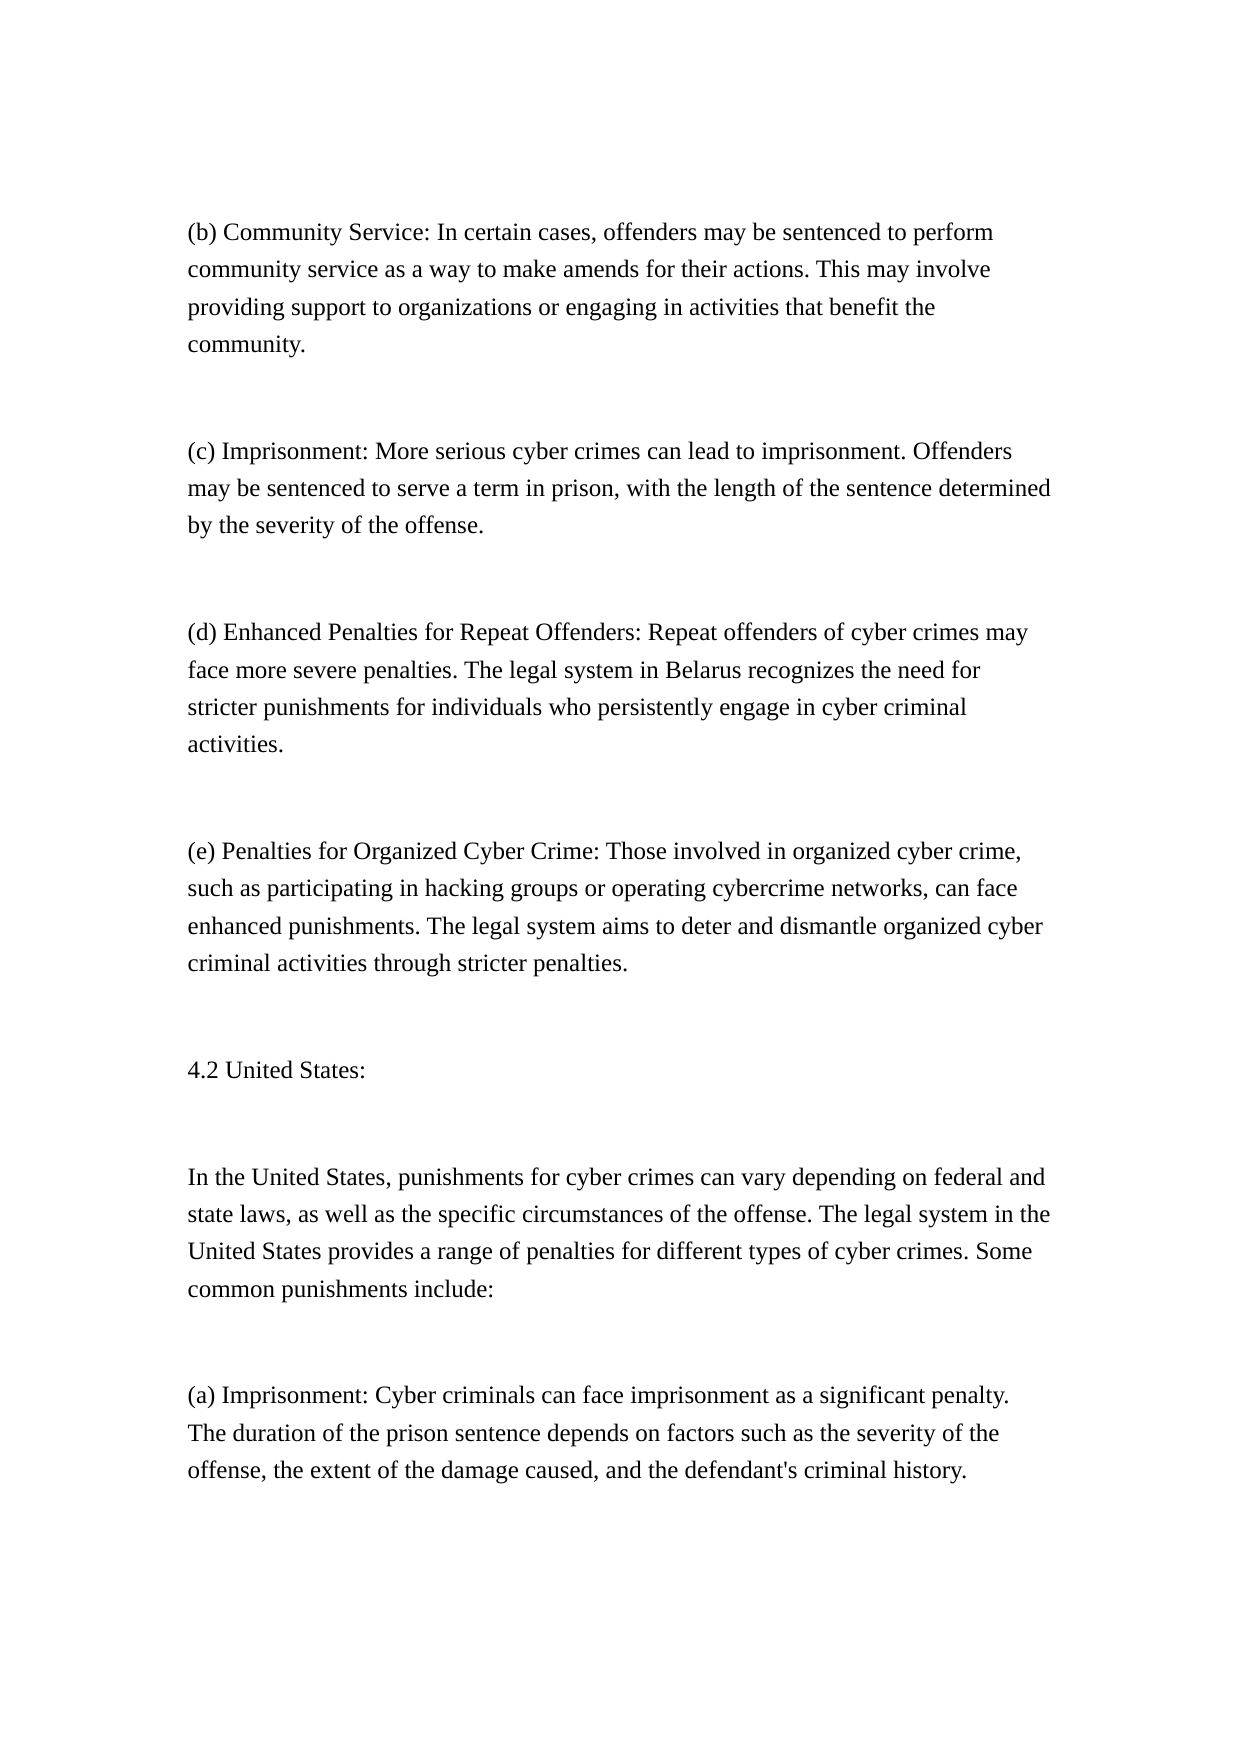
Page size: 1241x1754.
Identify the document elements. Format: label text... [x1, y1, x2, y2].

text (e) Penalties for Organized Cyber Crime: Those involved in organized cyber crime, such as participating in hacking groups or operating cybercrime networks, can face enhanced punishments. The legal system aims to deter and dismantle organized cyber criminal activities through stricter penalties. [187, 834, 1053, 979]
text (a) Imprisonment: Cyber criminals can face imprisonment as a significant penalty. The duration of the prison sentence depends on factors such as the severity of the offense, the extent of the damage caused, and the defendant's criminal history. [187, 1379, 1053, 1486]
text 4.2 United States: [187, 1053, 1053, 1086]
text In the United States, punishments for cyber crimes can vary depending on federal and state laws, as well as the specific circumstances of the offense. The legal system in the United States provides a range of penalties for different types of cyber crimes. Some common punishments include: [187, 1160, 1053, 1304]
text (b) Community Service: In certain cases, offenders may be sentenced to perform community service as a way to make amends for their actions. This may involve providing support to organizations or engaging in activities that benefit the community. [187, 215, 1053, 360]
text (c) Imprisonment: More serious cyber crimes can lead to imprisonment. Offenders may be sentenced to serve a term in prison, with the length of the sentence determined by the severity of the offense. [187, 434, 1053, 541]
text (d) Enhanced Penalties for Repeat Offenders: Repeat offenders of cyber crimes may face more severe penalties. The legal system in Belarus recognizes the need for stricter punishments for individuals who persistently engage in cyber criminal activities. [187, 616, 1053, 760]
